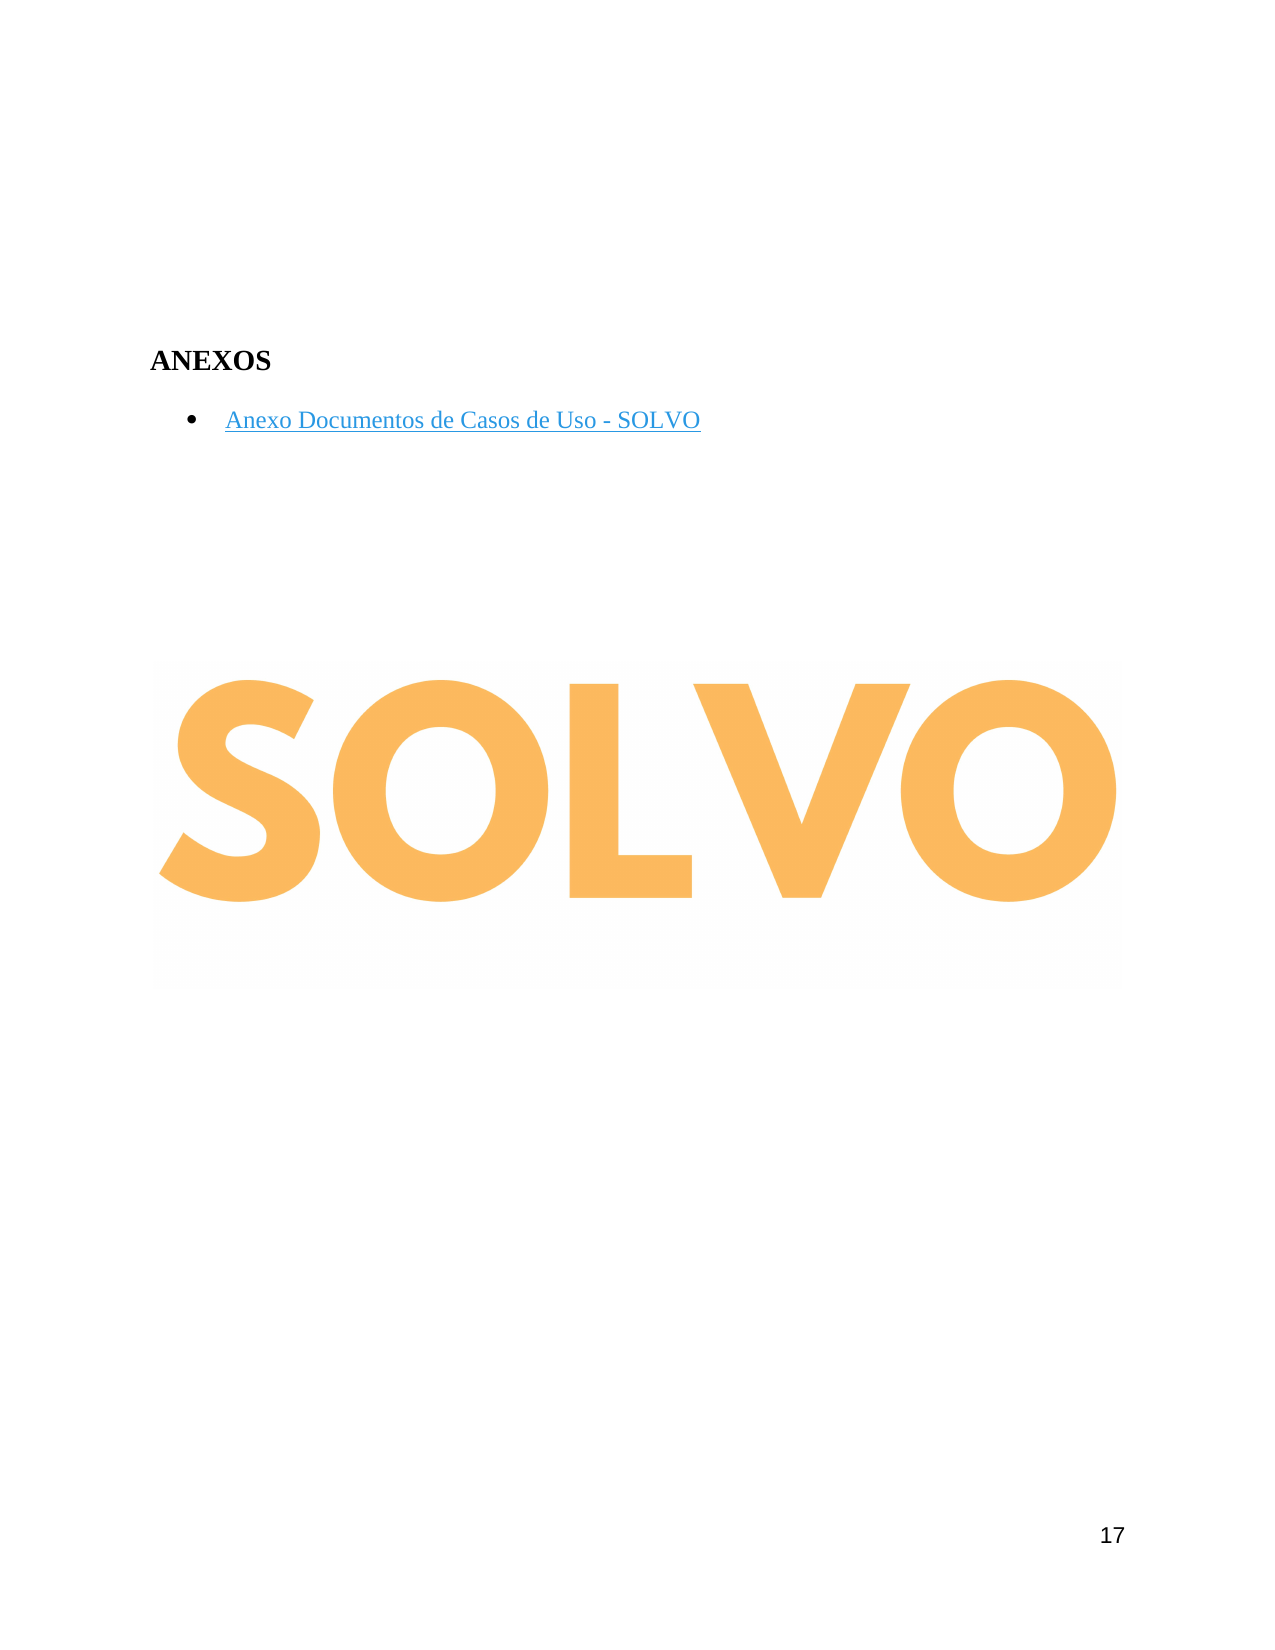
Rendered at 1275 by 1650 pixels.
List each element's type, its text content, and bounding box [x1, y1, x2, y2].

subtitle ANEXOS [150, 343, 1125, 376]
picture [153, 661, 1122, 989]
list Anexo Documentos de Casos de Uso - SOLVO [187, 406, 1125, 434]
